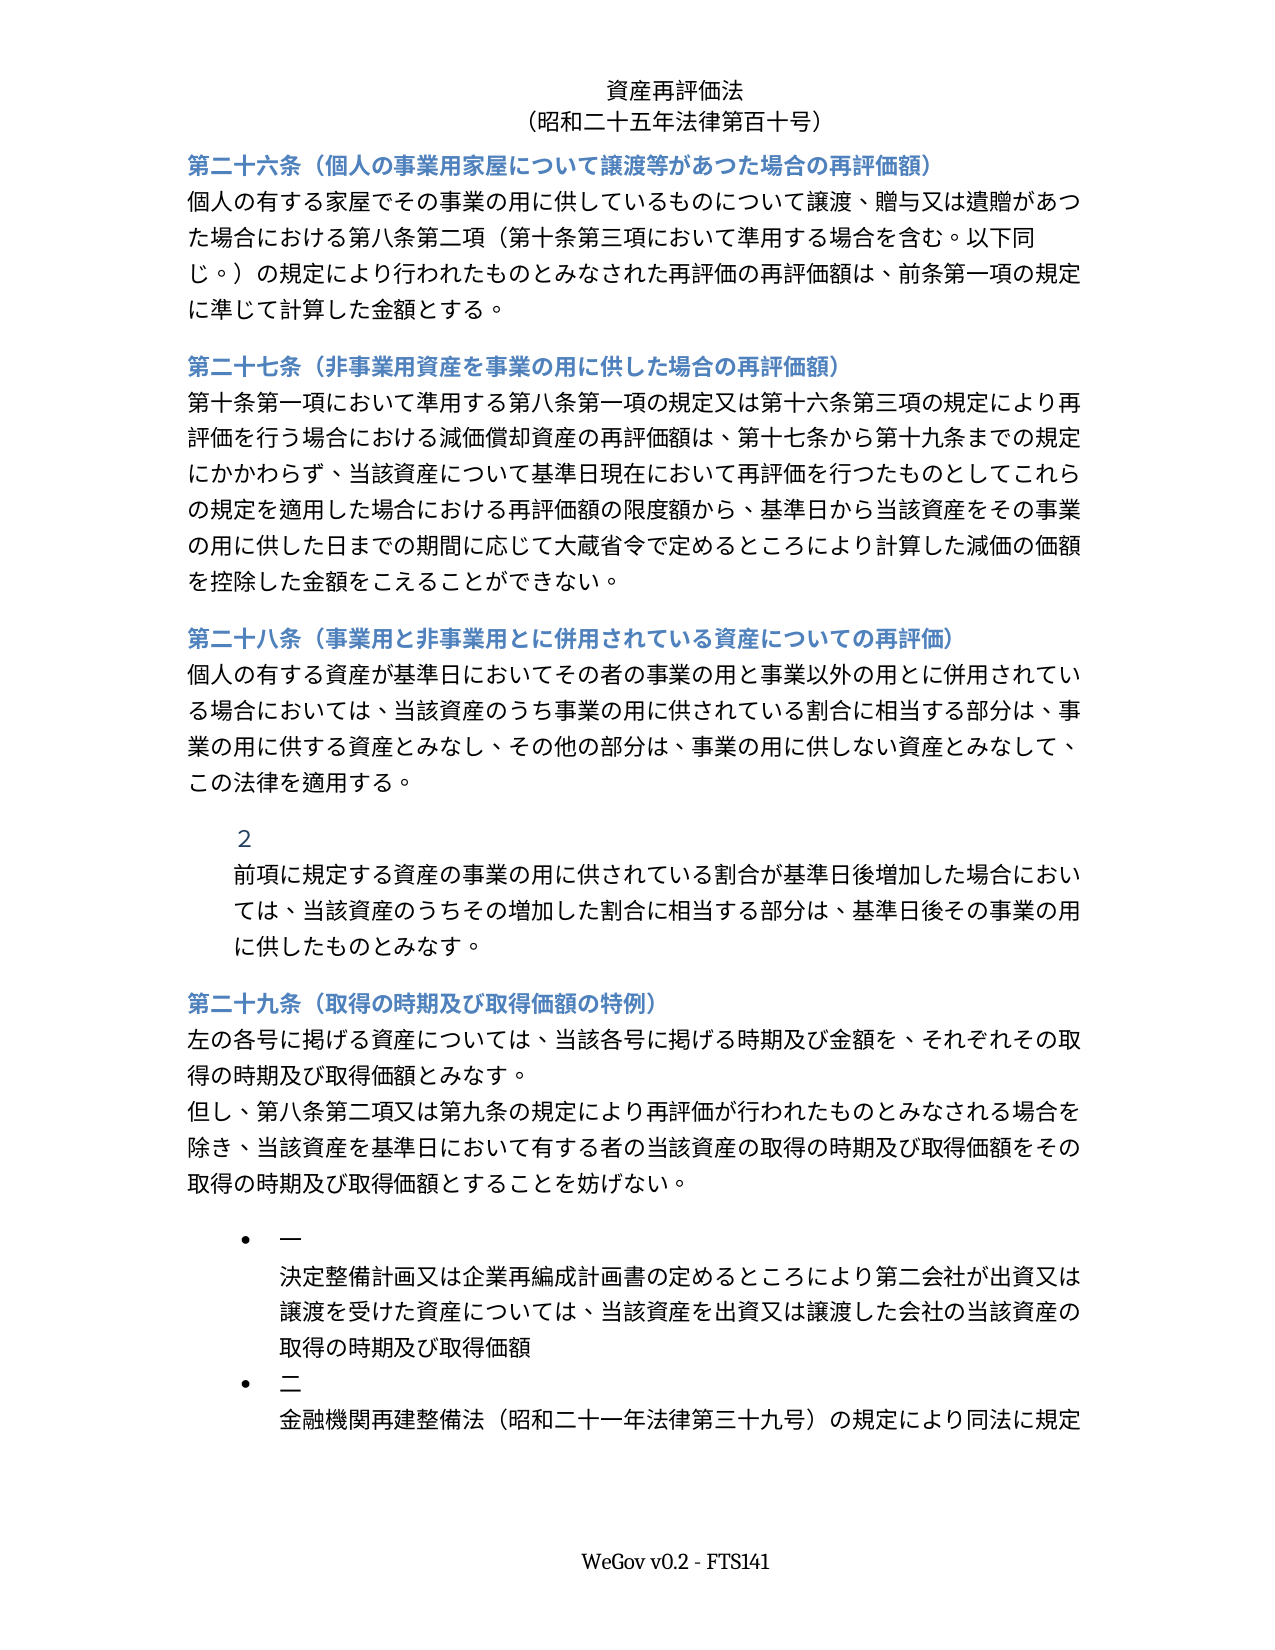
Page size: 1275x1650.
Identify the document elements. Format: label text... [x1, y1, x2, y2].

subtitle 第二十九条（取得の時期及び取得価額の特例） [187, 988, 1087, 1019]
list 一 決定整備計画又は企業再編成計画書の定めるところにより第二会社が出資又は譲渡を受けた資産については、当該資産を出資又は譲渡した会社の当該資産の取得の時期及び取得価額 [242, 1224, 1087, 1363]
subtitle 第二十六条（個人の事業用家屋について譲渡等があつた場合の再評価額） [187, 150, 1087, 181]
subtitle ２ [233, 823, 1087, 855]
subtitle 第二十八条（事業用と非事業用とに併用されている資産についての再評価） [187, 623, 1087, 654]
text 左の各号に掲げる資産については、当該各号に掲げる時期及び金額を、それぞれその取得の時期及び取得価額とみなす。 但し、第八条第二項又は第九条の規定により再評価が行われたものとみなされる場合を除き、当該資産を基準日において有する者の当該資産の取得の時期及び取得価額をその取得の時期及び取得価額とすることを妨げない。 [187, 1024, 1087, 1199]
text 個人の有する資産が基準日においてその者の事業の用と事業以外の用とに併用されている場合においては、当該資産のうち事業の用に供されている割合に相当する部分は、事業の用に供する資産とみなし、その他の部分は、事業の用に供しない資産とみなして、この法律を適用する。 [187, 659, 1087, 798]
text 個人の有する家屋でその事業の用に供しているものについて譲渡、贈与又は遺贈があつた場合における第八条第二項（第十条第三項において準用する場合を含む。以下同じ。）の規定により行われたものとみなされた再評価の再評価額は、前条第一項の規定に準じて計算した金額とする。 [187, 186, 1087, 325]
subtitle 第二十七条（非事業用資産を事業の用に供した場合の再評価額） [187, 351, 1087, 382]
text 前項に規定する資産の事業の用に供されている割合が基準日後増加した場合においては、当該資産のうちその増加した割合に相当する部分は、基準日後その事業の用に供したものとみなす。 [233, 859, 1087, 962]
list 二 金融機関再建整備法（昭和二十一年法律第三十九号）の規定により同法に規定する譲受金融機関が同法に規定する譲渡金融機関から譲渡を受けた資産については、当該譲渡金融機関の当該資産の取得の時期及び取得価額 [242, 1368, 1087, 1435]
